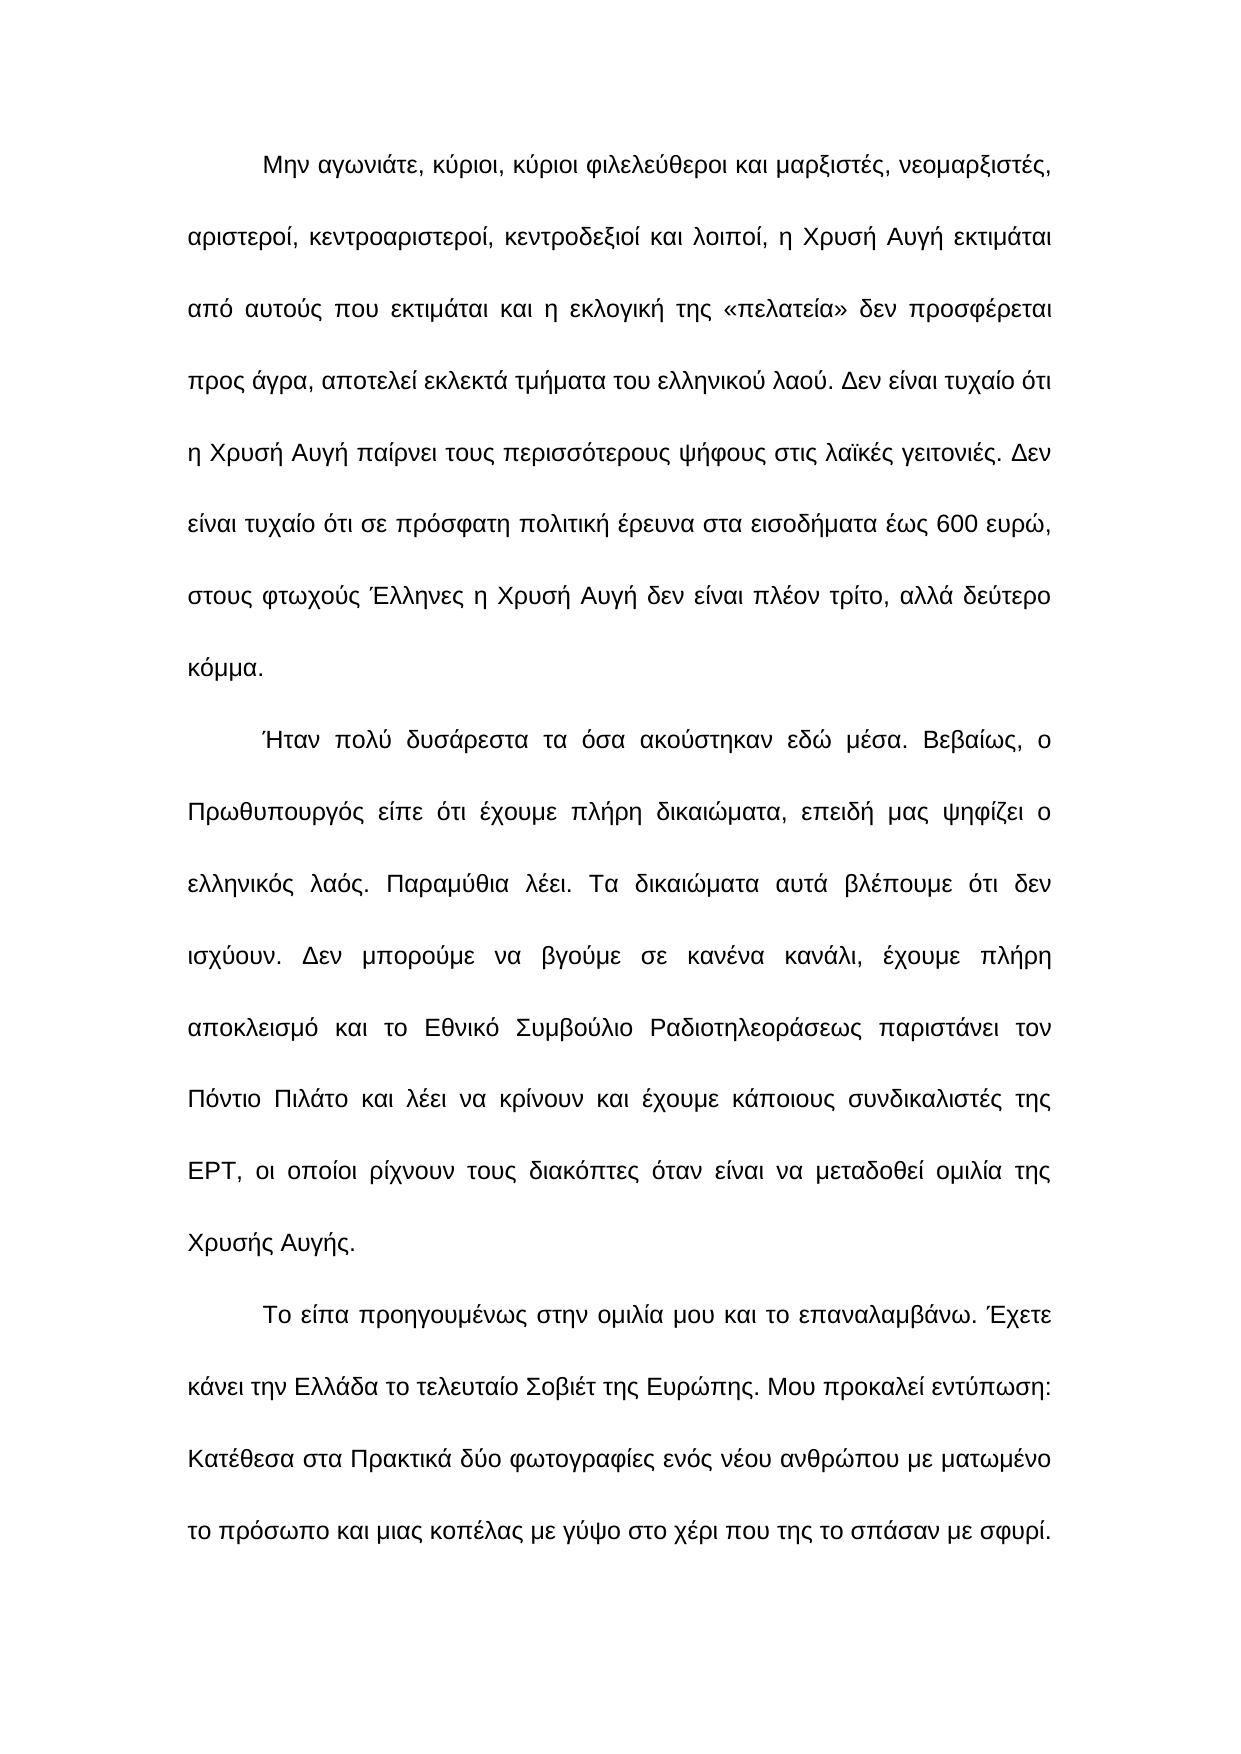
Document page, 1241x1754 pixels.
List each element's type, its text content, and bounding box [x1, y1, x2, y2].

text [187, 1300, 1053, 1544]
text Ήταν πολύ δυσάρεστα τα όσα ακούστηκαν εδώ μέσα. Βεβαίως, ο Πρωθυπουργός είπε ότι έχουμε πλήρη δικαιώματα, επειδή μας ψηφίζει ο ελληνικός λαός. Παραμύθια λέει. Τα δικαιώματα αυτά βλέπουμε ότι δεν ισχύουν. Δεν μπορούμε να βγούμε σε κανένα κανάλι, έχουμε πλήρη αποκλεισμό και το Εθνικό Συμβούλιο Ραδιοτηλεοράσεως παριστάνει τον Πόντιο Πιλάτο και λέει να κρίνουν και έχουμε κάποιους συνδικαλιστές της ΕΡΤ, οι οποίοι ρίχνουν τους διακόπτες όταν είναι να μεταδοθεί ομιλία της Χρυσής Αυγής. [187, 725, 1053, 1257]
text Μην αγωνιάτε, κύριοι, κύριοι φιλελεύθεροι και μαρξιστές, νεομαρξιστές, αριστεροί, κεντροαριστεροί, κεντροδεξιοί και λοιποί, η Χρυσή Αυγή εκτιμάται από αυτούς που εκτιμάται και η εκλογική της «πελατεία» δεν προσφέρεται προς άγρα, αποτελεί εκλεκτά τμήματα του ελληνικού λαού. Δεν είναι τυχαίο ότι η Χρυσή Αυγή παίρνει τους περισσότερους ψήφους στις λαϊκές γειτονιές. Δεν είναι τυχαίο ότι σε πρόσφατη πολιτική έρευνα στα εισοδήματα έως 600 ευρώ, στους φτωχούς Έλληνες η Χρυσή Αυγή δεν είναι πλέον τρίτο, αλλά δεύτερο κόμμα. [187, 150, 1053, 682]
